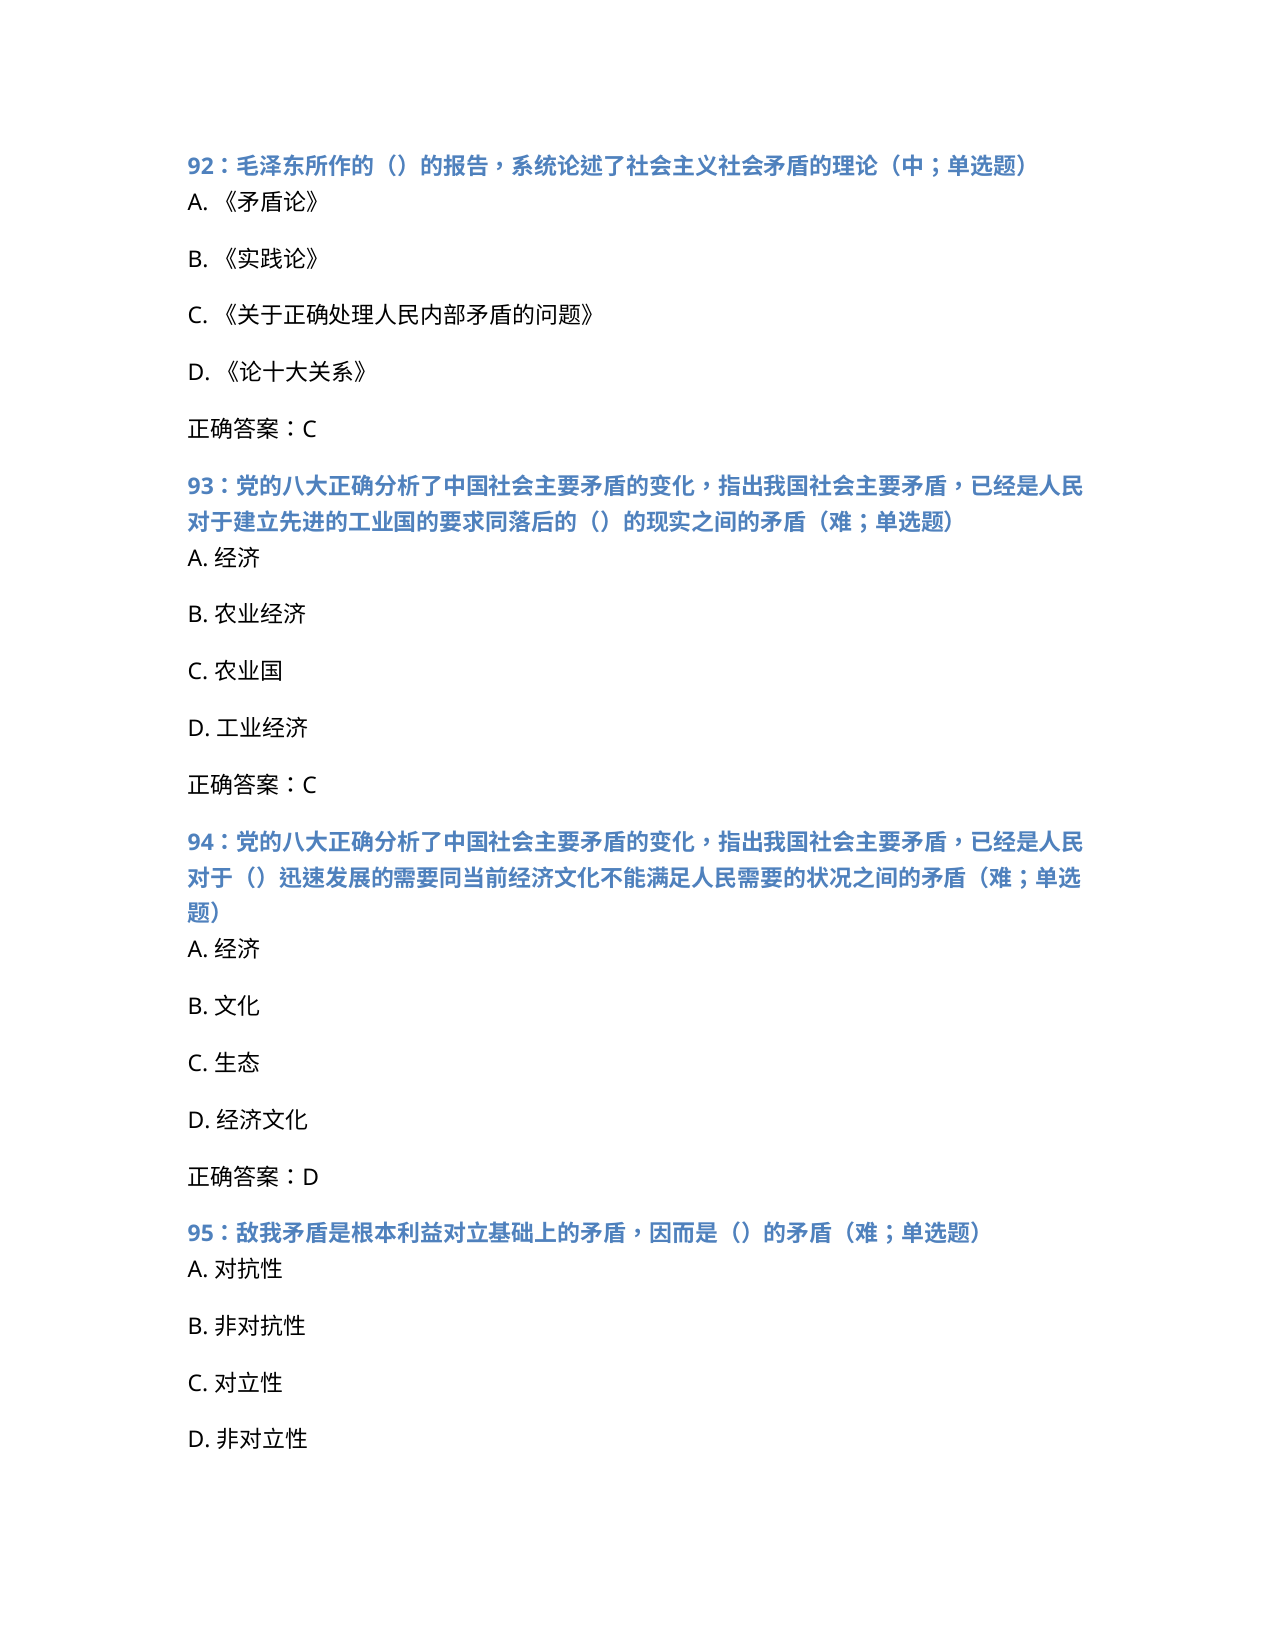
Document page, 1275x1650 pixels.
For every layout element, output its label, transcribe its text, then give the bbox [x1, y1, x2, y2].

subtitle 94：党的八大正确分析了中国社会主要矛盾的变化，指出我国社会主要矛盾，已经是人民对于（）迅速发展的需要同当前经济文化不能满足人民需要的状况之间的矛盾（难；单选题） [187, 826, 1087, 929]
text A. 对抗性 [187, 1253, 1087, 1284]
text 正确答案：C [187, 413, 1087, 444]
text C. 对立性 [187, 1367, 1087, 1398]
text D. 经济文化 [187, 1104, 1087, 1135]
text C. 生态 [187, 1047, 1087, 1078]
text B. 非对抗性 [187, 1310, 1087, 1341]
text A. 经济 [187, 542, 1087, 573]
text B. 文化 [187, 990, 1087, 1021]
text C. 《关于正确处理人民内部矛盾的问题》 [187, 299, 1087, 331]
text B. 农业经济 [187, 598, 1087, 630]
text B. 《实践论》 [187, 243, 1087, 274]
text D. 工业经济 [187, 712, 1087, 743]
text 正确答案：D [187, 1160, 1087, 1192]
subtitle 92：毛泽东所作的（）的报告，系统论述了社会主义社会矛盾的理论（中；单选题） [187, 150, 1087, 181]
text 正确答案：C [187, 769, 1087, 800]
text C. 农业国 [187, 655, 1087, 686]
text A. 经济 [187, 933, 1087, 964]
subtitle 93：党的八大正确分析了中国社会主要矛盾的变化，指出我国社会主要矛盾，已经是人民对于建立先进的工业国的要求同落后的（）的现实之间的矛盾（难；单选题） [187, 470, 1087, 537]
text A. 《矛盾论》 [187, 186, 1087, 217]
text D. 《论十大关系》 [187, 356, 1087, 387]
subtitle 95：敌我矛盾是根本利益对立基础上的矛盾，因而是（）的矛盾（难；单选题） [187, 1217, 1087, 1248]
text D. 非对立性 [187, 1423, 1087, 1455]
